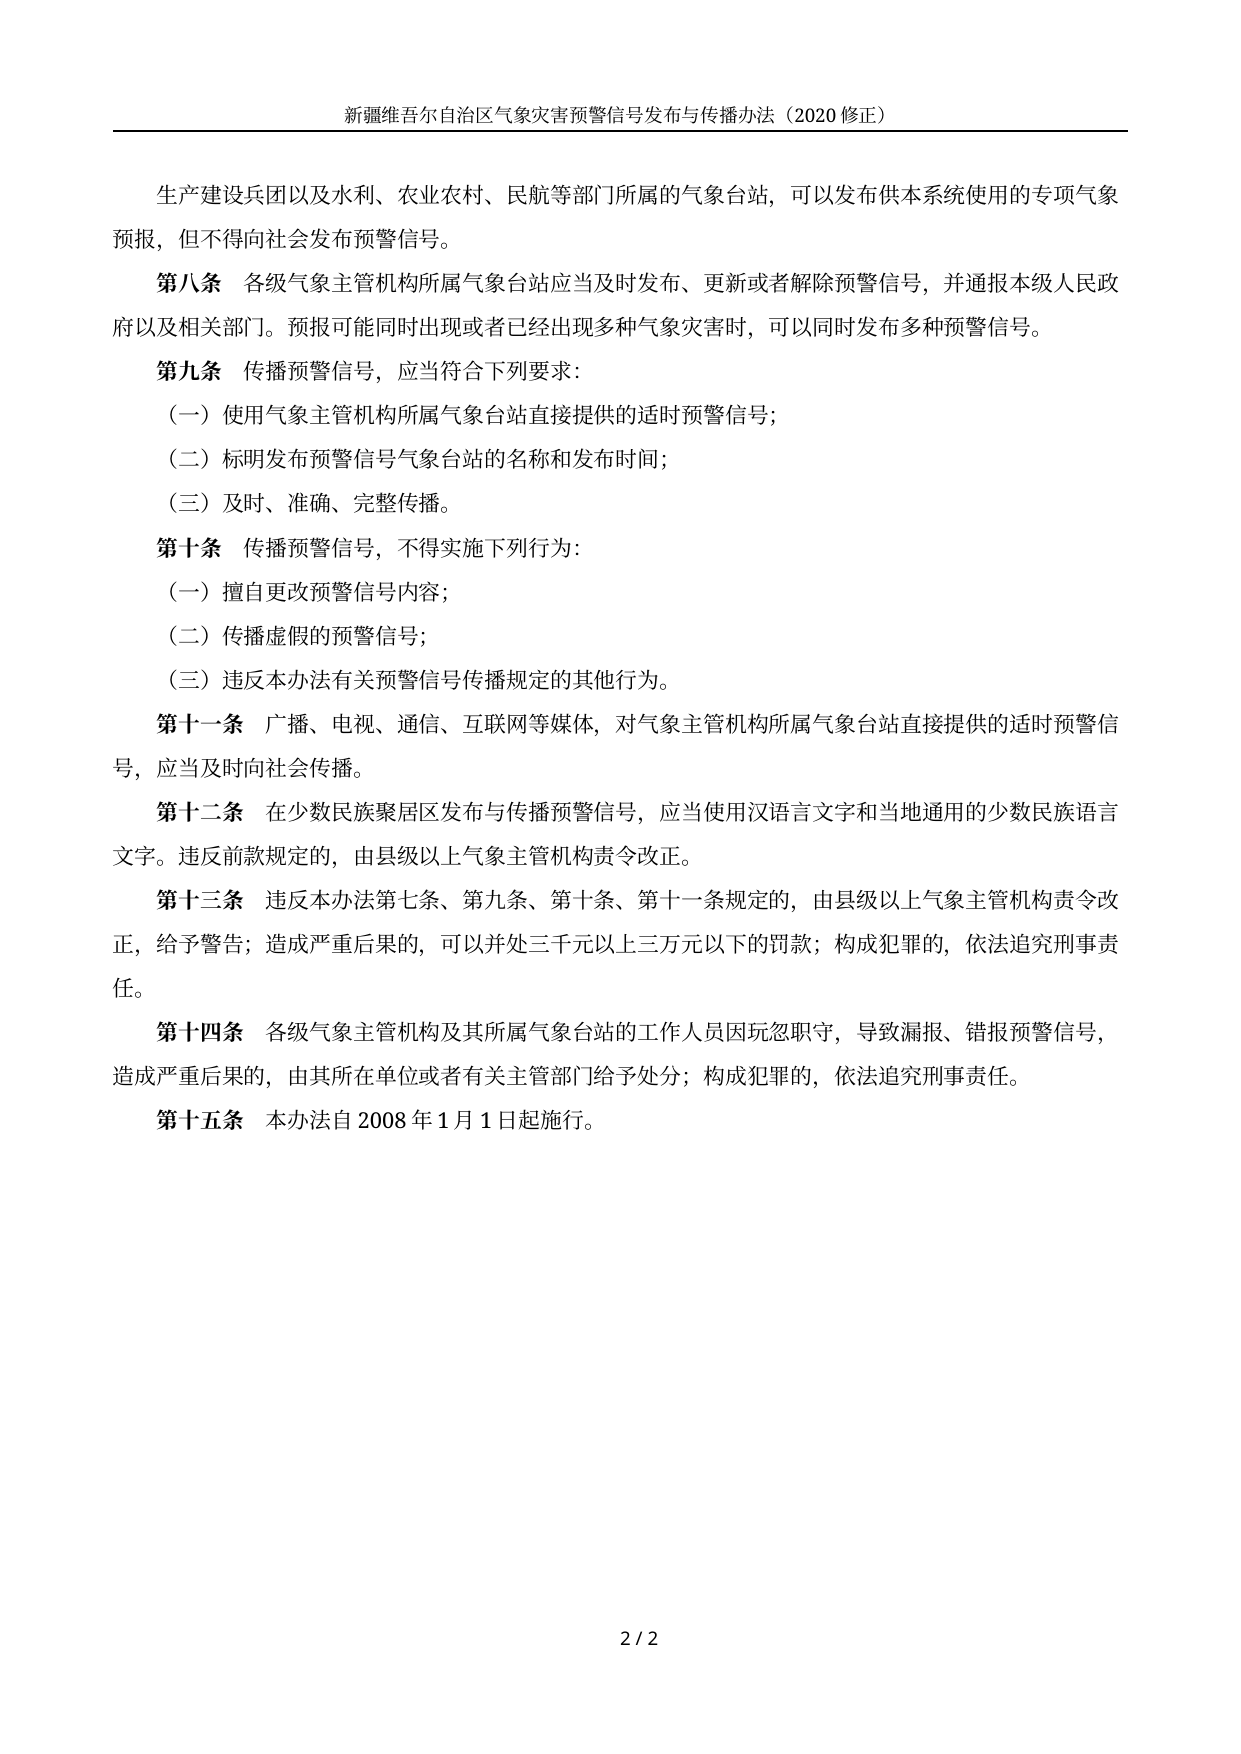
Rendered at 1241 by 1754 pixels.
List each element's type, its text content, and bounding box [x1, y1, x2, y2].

text 第十三条 违反本办法第七条、第九条、第十条、第十一条规定的，由县级以上气象主管机构责令改正，给予警告；造成严重后果的，可以并处三千元以上三万元以下的罚款；构成犯罪的，依法追究刑事责任。 [112, 877, 1128, 1009]
text 生产建设兵团以及水利、农业农村、民航等部门所属的气象台站，可以发布供本系统使用的专项气象预报，但不得向社会发布预警信号。 [112, 172, 1128, 260]
text （二）标明发布预警信号气象台站的名称和发布时间； [112, 436, 1128, 480]
text 第十二条 在少数民族聚居区发布与传播预警信号，应当使用汉语言文字和当地通用的少数民族语言文字。违反前款规定的，由县级以上气象主管机构责令改正。 [112, 789, 1128, 877]
text （三）违反本办法有关预警信号传播规定的其他行为。 [112, 657, 1128, 701]
text 第九条 传播预警信号，应当符合下列要求： [112, 348, 1128, 392]
text 第十五条 本办法自2008年1月1日起施行。 [112, 1097, 1128, 1141]
text （三）及时、准确、完整传播。 [112, 480, 1128, 524]
text 第十四条 各级气象主管机构及其所属气象台站的工作人员因玩忽职守，导致漏报、错报预警信号，造成严重后果的，由其所在单位或者有关主管部门给予处分；构成犯罪的，依法追究刑事责任。 [112, 1009, 1128, 1097]
text （一）使用气象主管机构所属气象台站直接提供的适时预警信号； [112, 392, 1128, 436]
text 第十一条 广播、电视、通信、互联网等媒体，对气象主管机构所属气象台站直接提供的适时预警信号，应当及时向社会传播。 [112, 701, 1128, 789]
text 第十条 传播预警信号，不得实施下列行为： [112, 524, 1128, 568]
text （一）擅自更改预警信号内容； [112, 568, 1128, 613]
text 第八条 各级气象主管机构所属气象台站应当及时发布、更新或者解除预警信号，并通报本级人民政府以及相关部门。预报可能同时出现或者已经出现多种气象灾害时，可以同时发布多种预警信号。 [112, 260, 1128, 348]
text （二）传播虚假的预警信号； [112, 613, 1128, 657]
